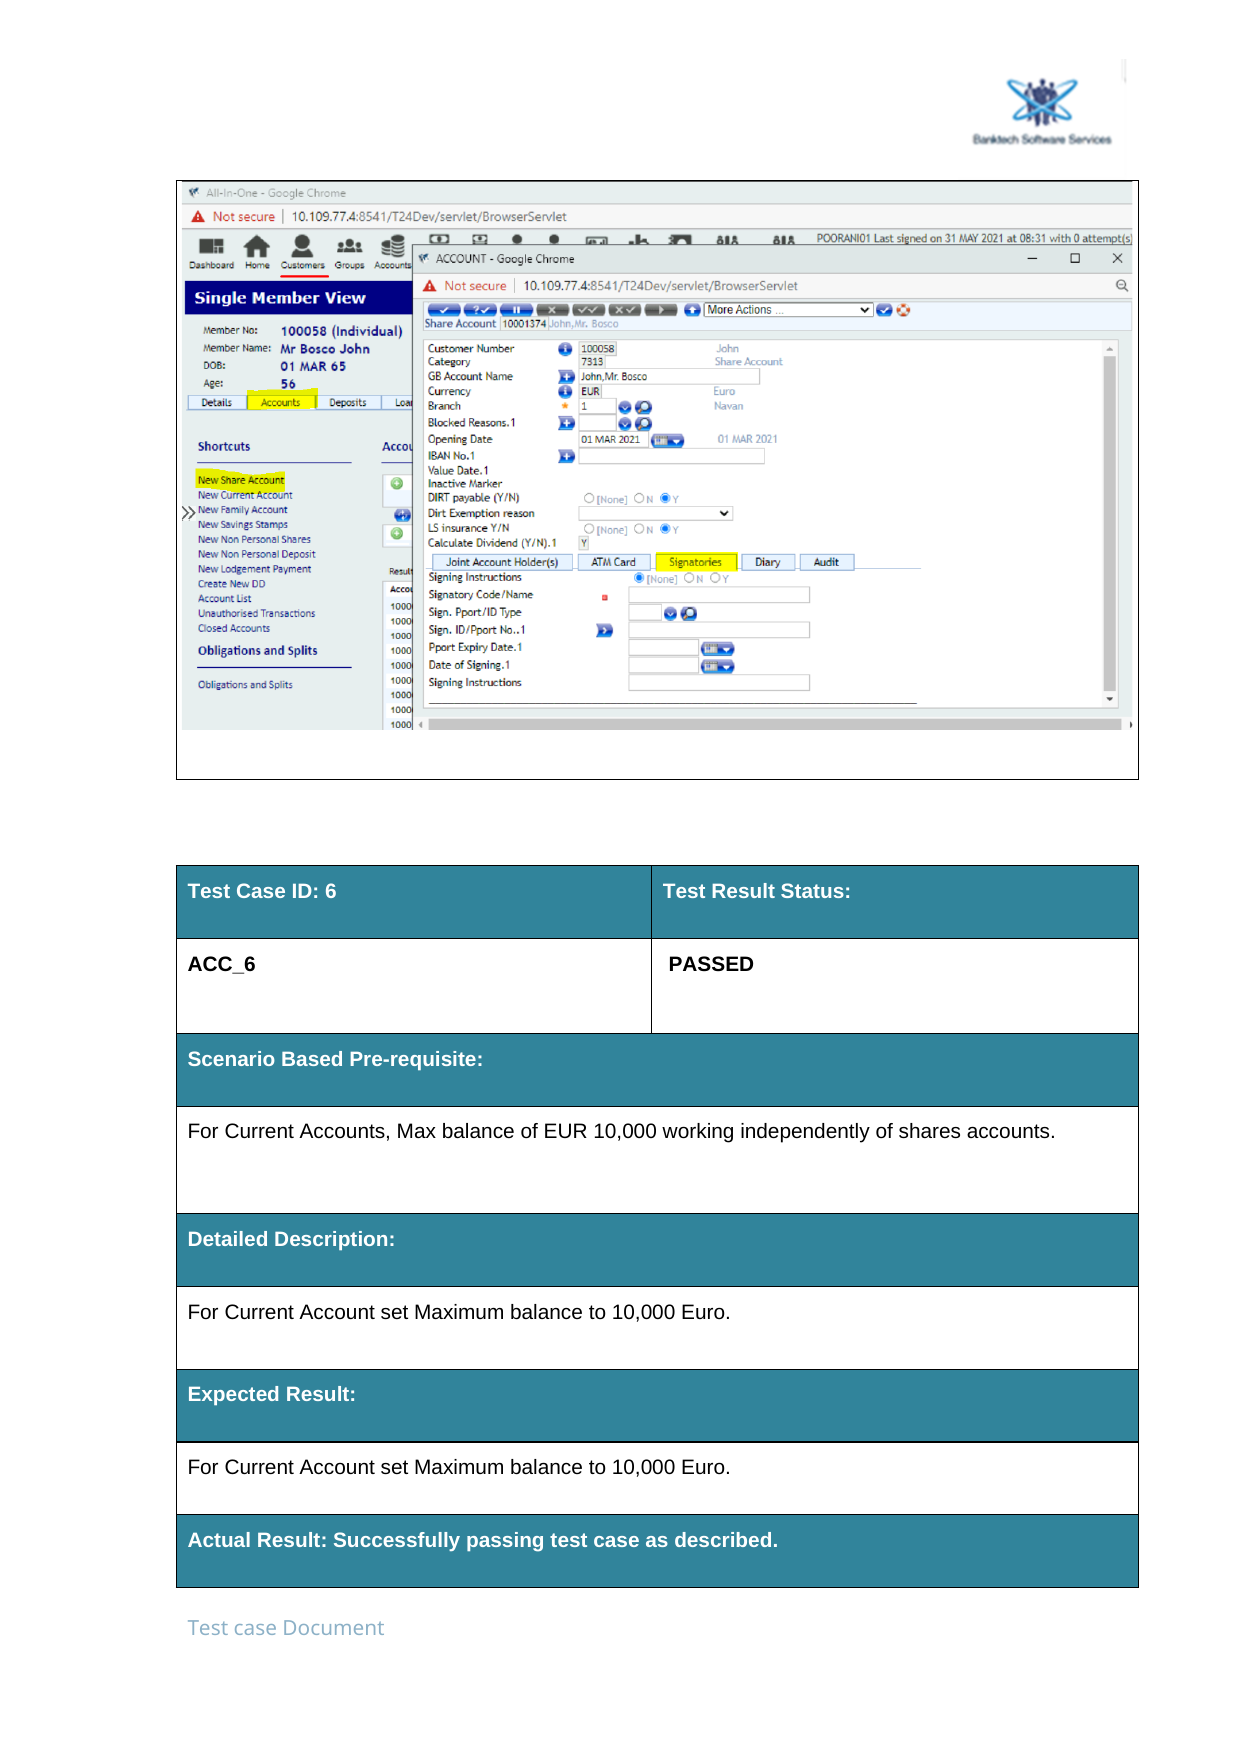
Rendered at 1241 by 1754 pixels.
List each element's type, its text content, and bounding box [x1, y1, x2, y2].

picture [958, 59, 1128, 180]
table_cell Expected Result: [177, 1370, 1138, 1441]
table_cell For Current Accounts, Max balance of EUR 10,000 working independently of shares accounts. [177, 1107, 1138, 1213]
table_cell ACC_6 [177, 939, 651, 1033]
table_cell For Current Account set Maximum balance to 10,000 Euro. [177, 1287, 1138, 1369]
table_header Test Result Status: [652, 866, 1138, 938]
table_cell PASSED [652, 939, 1138, 1033]
table_cell Detailed Description: [177, 1214, 1138, 1286]
table_header Test Case ID: 6 [177, 866, 651, 938]
table_cell Actual Result: Successfully passing test case as described. [177, 1515, 1138, 1587]
table_cell [177, 181, 1138, 779]
table_cell Scenario Based Pre-requisite: [177, 1034, 1138, 1106]
picture [181, 181, 1133, 730]
table_cell For Current Account set Maximum balance to 10,000 Euro. [177, 1443, 1138, 1514]
